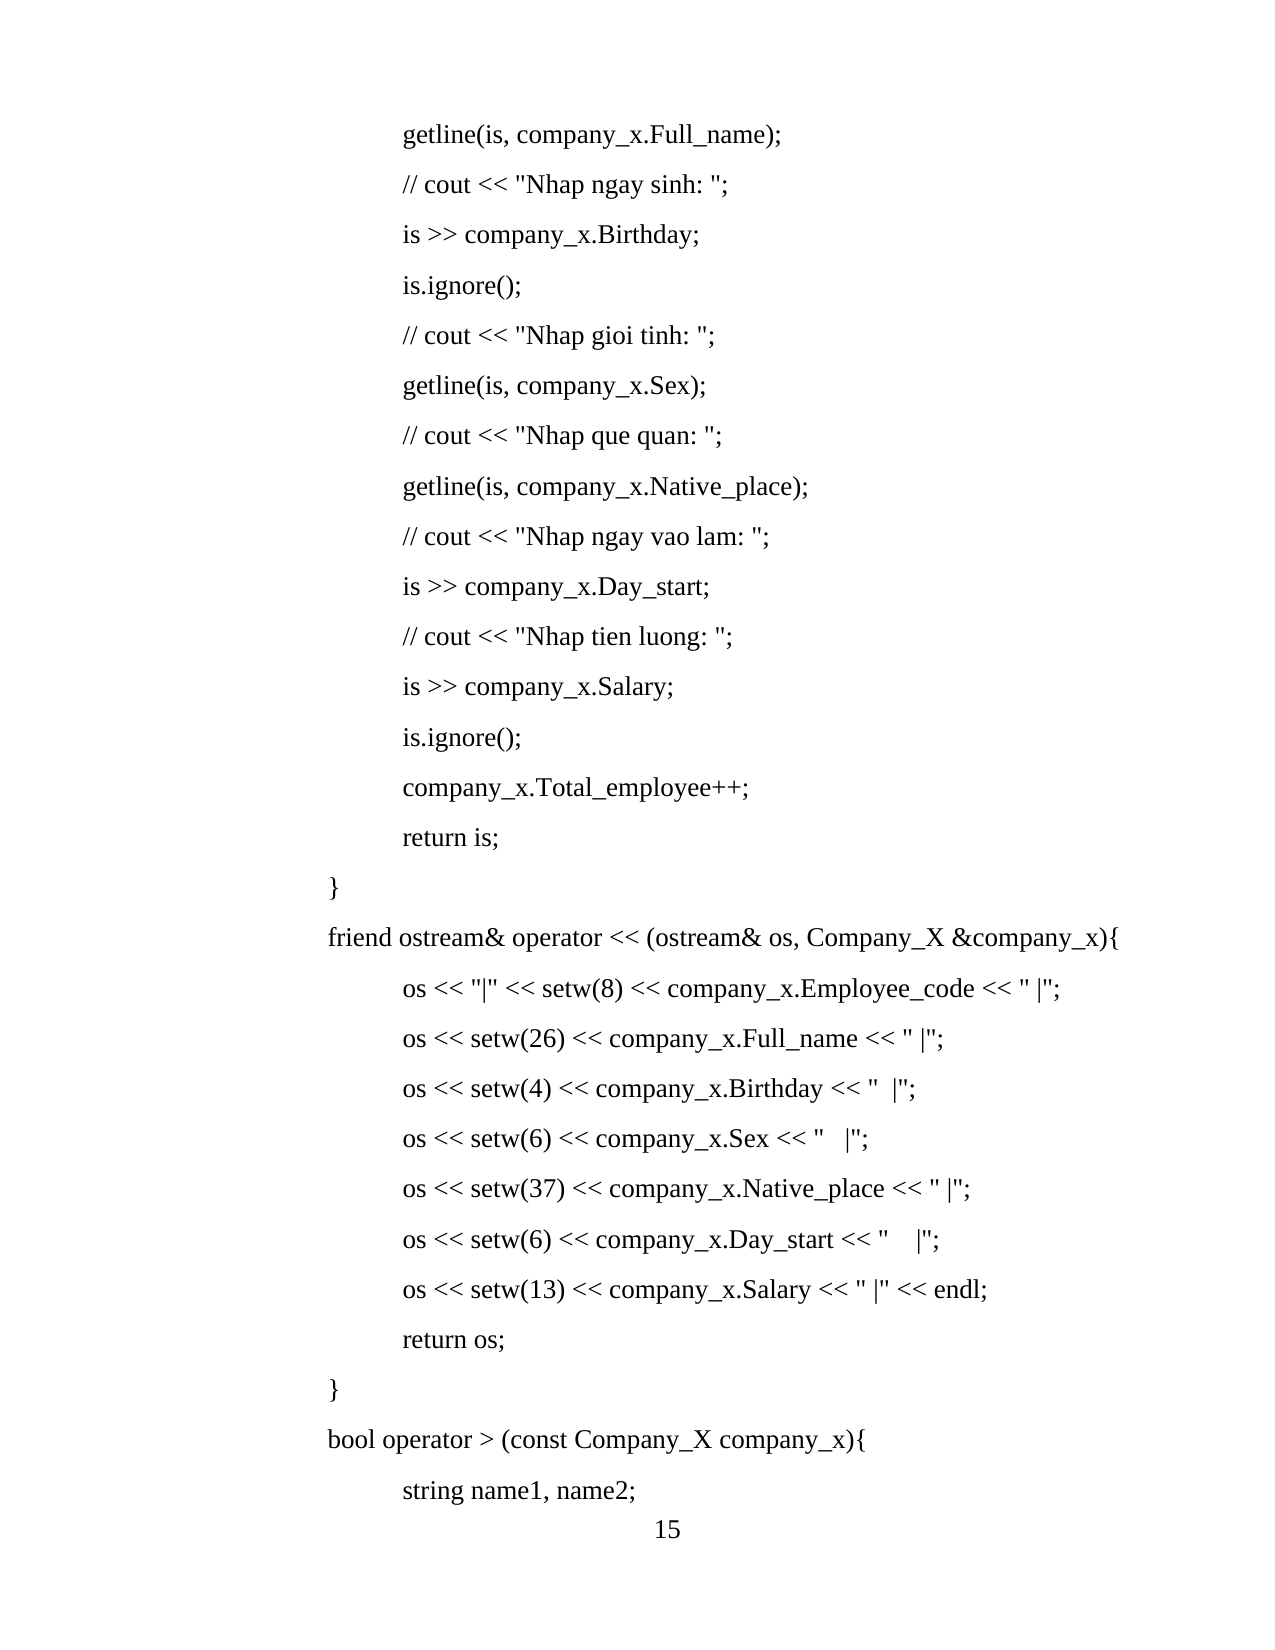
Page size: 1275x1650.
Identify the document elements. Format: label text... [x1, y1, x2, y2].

text friend ostream& operator << (ostream& os, Company_X &company_x){ [177, 921, 1157, 953]
text bool operator > (const Company_X company_x){ [177, 1423, 1157, 1455]
text os << setw(26) << company_x.Full_name << " |"; [177, 1022, 1157, 1053]
text is >> company_x.Day_start; [177, 570, 1157, 601]
text company_x.Total_employee++; [177, 771, 1157, 802]
text // cout << "Nhap ngay vao lam: "; [177, 520, 1157, 551]
text string name1, name2; [177, 1474, 1157, 1505]
text return is; [177, 821, 1157, 852]
text os << setw(6) << company_x.Sex << " |"; [177, 1122, 1157, 1153]
text is.ignore(); [177, 721, 1157, 752]
text os << setw(4) << company_x.Birthday << " |"; [177, 1072, 1157, 1103]
text } [177, 871, 1157, 902]
text is >> company_x.Salary; [177, 670, 1157, 702]
text getline(is, company_x.Sex); [177, 369, 1157, 400]
text } [177, 1373, 1157, 1404]
text os << setw(37) << company_x.Native_place << " |"; [177, 1172, 1157, 1204]
text // cout << "Nhap tien luong: "; [177, 620, 1157, 651]
text // cout << "Nhap que quan: "; [177, 419, 1157, 451]
text getline(is, company_x.Native_place); [177, 469, 1157, 501]
text getline(is, company_x.Full_name); [177, 118, 1157, 149]
text os << setw(13) << company_x.Salary << " |" << endl; [177, 1273, 1157, 1304]
text os << setw(6) << company_x.Day_start << " |"; [177, 1223, 1157, 1254]
text return os; [177, 1323, 1157, 1354]
text os << "|" << setw(8) << company_x.Employee_code << " |"; [177, 972, 1157, 1003]
text is >> company_x.Birthday; [177, 218, 1157, 250]
text // cout << "Nhap gioi tinh: "; [177, 319, 1157, 350]
text // cout << "Nhap ngay sinh: "; [177, 168, 1157, 199]
text is.ignore(); [177, 269, 1157, 300]
